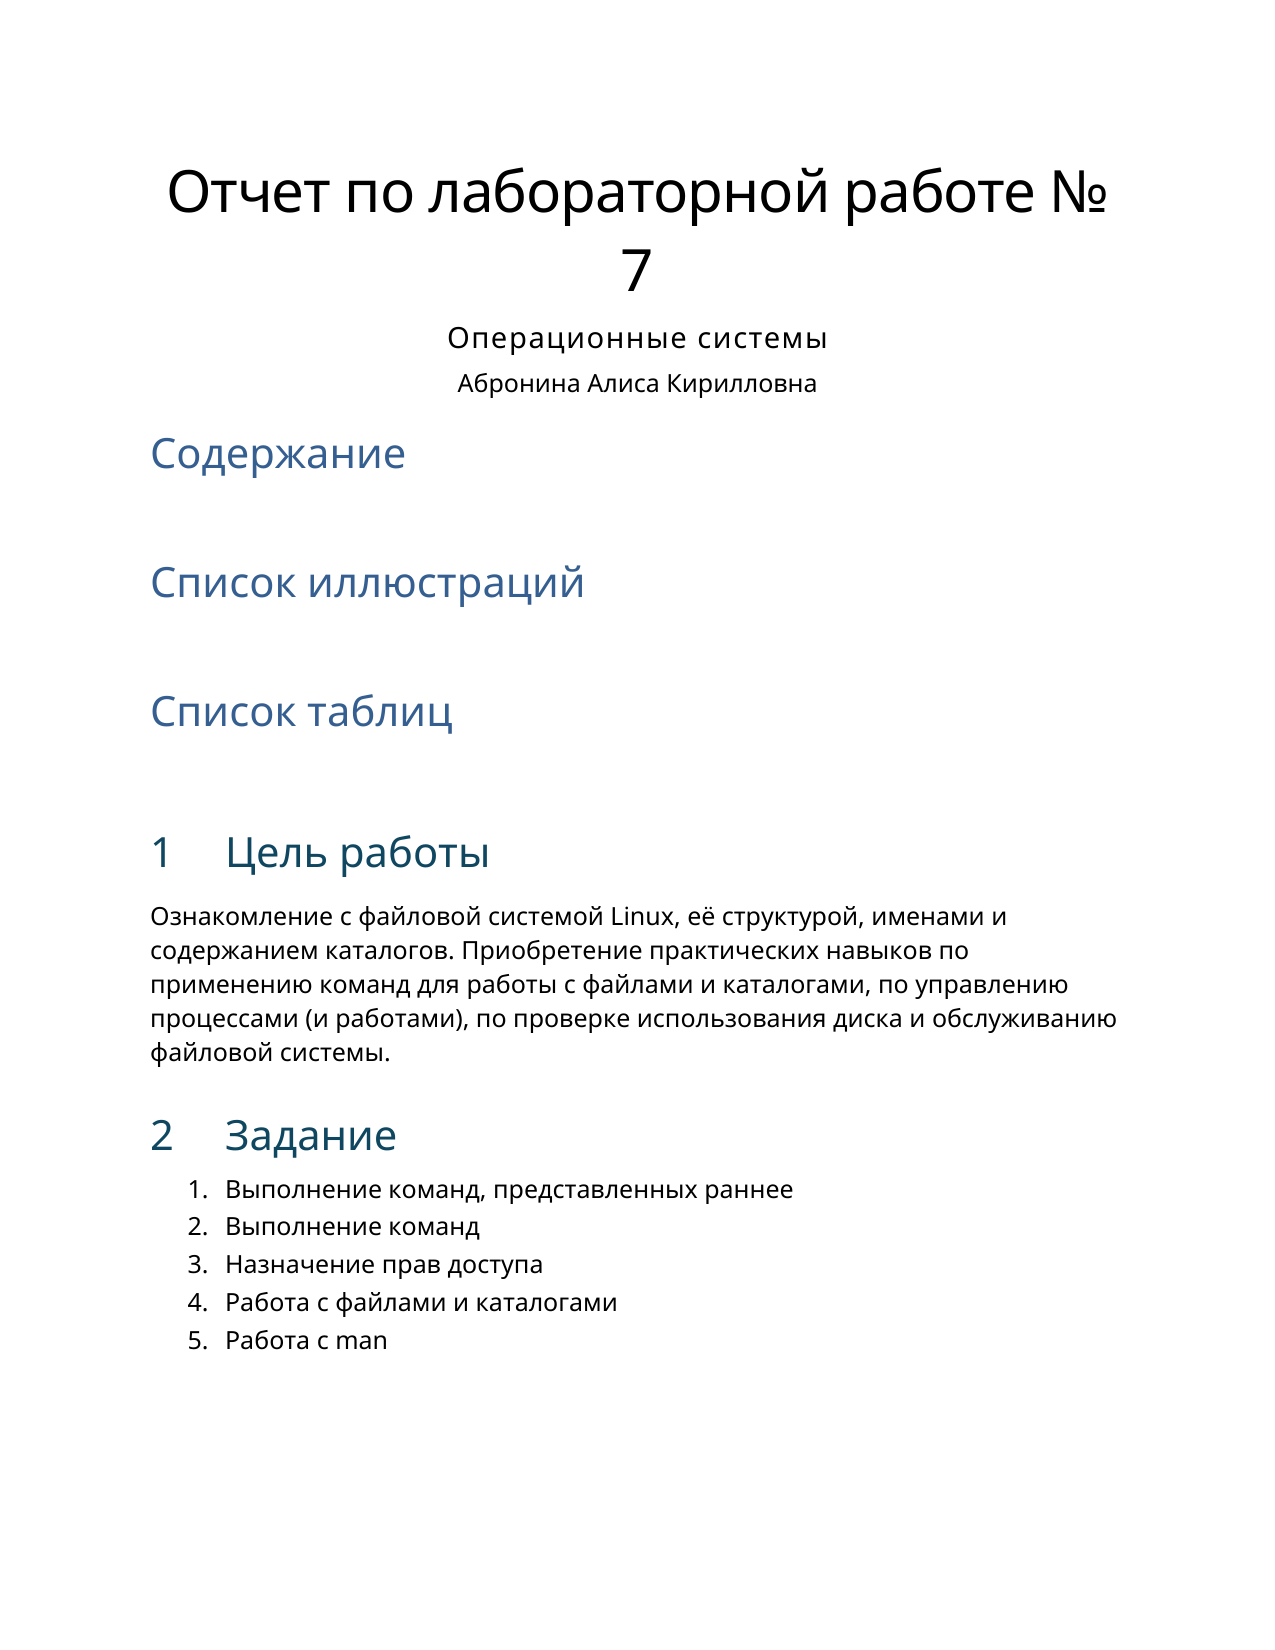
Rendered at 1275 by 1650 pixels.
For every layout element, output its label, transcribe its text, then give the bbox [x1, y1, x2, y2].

subtitle 2 Задание [150, 1106, 1125, 1163]
subtitle 1 Цель работы [150, 823, 1125, 879]
list Работа с man [187, 1322, 1125, 1357]
list Выполнение команд, представленных раннее [187, 1171, 1125, 1205]
text Ознакомление с файловой системой Linux, её структурой, именами и содержанием каталогов. Приобретение практических навыков по применению команд для работы с файлами и каталогами, по управлению процессами (и работами), по проверке использования диска и обслуживанию файловой системы. [150, 898, 1125, 1069]
list Назначение прав доступа [187, 1247, 1125, 1281]
list Работа с файлами и каталогами [187, 1285, 1125, 1319]
list Выполнение команд [187, 1209, 1125, 1243]
subtitle Операционные системы [150, 317, 1125, 357]
text Абронина Алиса Кирилловна [150, 365, 1125, 399]
title Отчет по лабораторной работе № 7 [150, 150, 1125, 309]
